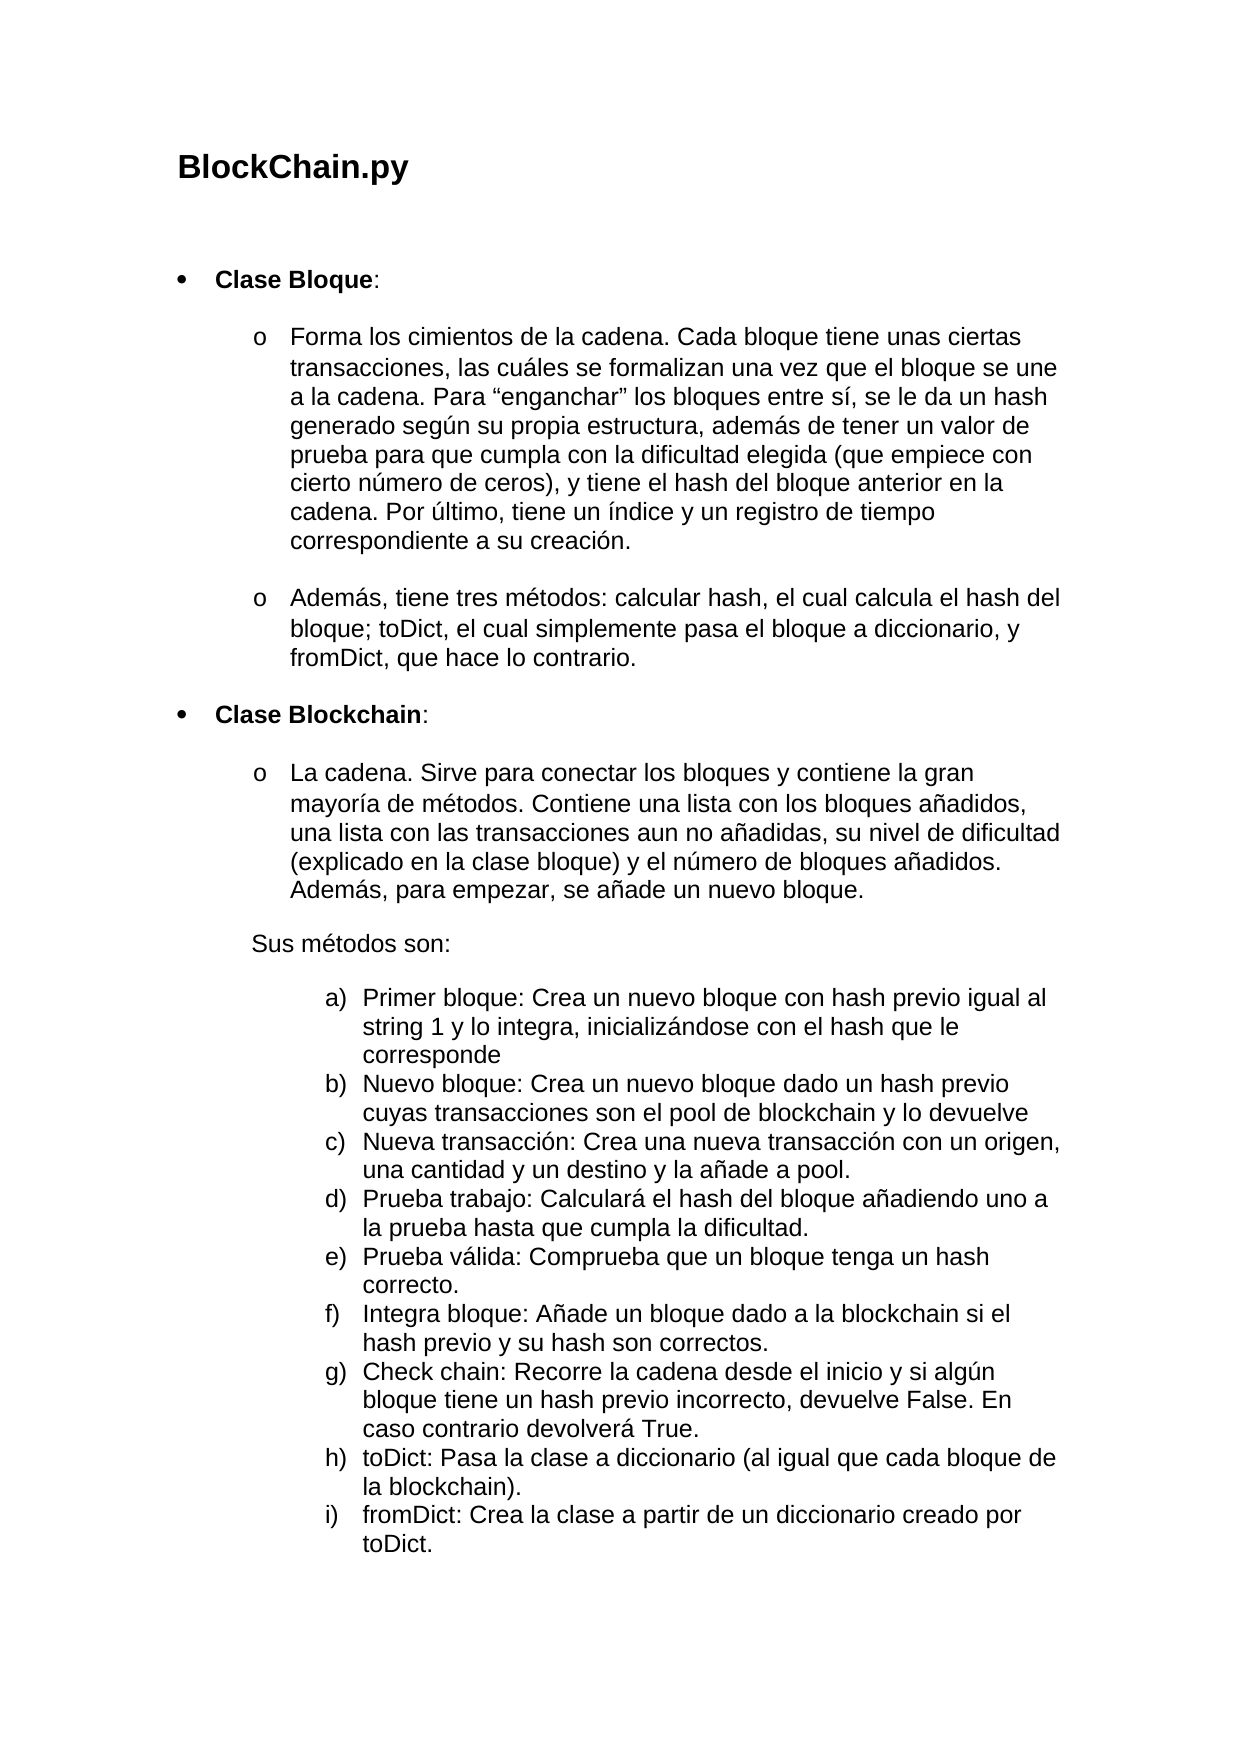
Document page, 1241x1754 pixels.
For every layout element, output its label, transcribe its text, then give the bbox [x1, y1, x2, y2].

list toDict: Pasa la clase a diccionario (al igual que cada bloque de la blockchain). [325, 1443, 1063, 1500]
list Prueba válida: Comprueba que un bloque tenga un hash correcto. [325, 1242, 1063, 1299]
list Prueba trabajo: Calculará el hash del bloque añadiendo uno a la prueba hasta que cumpla la dificultad. [325, 1184, 1063, 1242]
list Integra bloque: Añade un bloque dado a la blockchain si el hash previo y su hash son correctos. [325, 1299, 1063, 1357]
text Sus métodos son: [251, 929, 1063, 958]
list La cadena. Sirve para conectar los bloques y contiene la gran mayoría de métodos. Contiene una lista con los bloques añadidos, una lista con las transacciones aun no añadidas, su nivel de dificultad (explicado en la clase bloque) y el número de bloques añadidos. Además, para empezar, se añade un nuevo bloque. [252, 758, 1063, 904]
list Además, tiene tres métodos: calcular hash, el cual calcula el hash del bloque; toDict, el cual simplemente pasa el bloque a diccionario, y fromDict, que hace lo contrario. [252, 583, 1063, 672]
list Forma los cimientos de la cadena. Cada bloque tiene unas ciertas transacciones, las cuáles se formalizan una vez que el bloque se une a la cadena. Para “enganchar” los bloques entre sí, se le da un hash generado según su propia estructura, además de tener un valor de prueba para que cumpla con la dificultad elegida (que empiece con cierto número de ceros), y tiene el hash del bloque anterior en la cadena. Por último, tiene un índice y un registro de tiempo correspondiente a su creación. [252, 322, 1063, 554]
list Nueva transacción: Crea una nueva transacción con un origen, una cantidad y un destino y la añade a pool. [325, 1127, 1063, 1184]
text BlockChain.py [177, 148, 1063, 186]
list Clase Bloque: [177, 265, 1063, 294]
list Nuevo bloque: Crea un nuevo bloque dado un hash previo cuyas transacciones son el pool de blockchain y lo devuelve [325, 1069, 1063, 1127]
list Check chain: Recorre la cadena desde el inicio y si algún bloque tiene un hash previo incorrecto, devuelve False. En caso contrario devolverá True. [325, 1357, 1063, 1443]
list fromDict: Crea la clase a partir de un diccionario creado por toDict. [325, 1500, 1063, 1558]
list Clase Blockchain: [177, 701, 1063, 729]
list Primer bloque: Crea un nuevo bloque con hash previo igual al string 1 y lo integra, inicializándose con el hash que le corresponde [325, 983, 1063, 1069]
